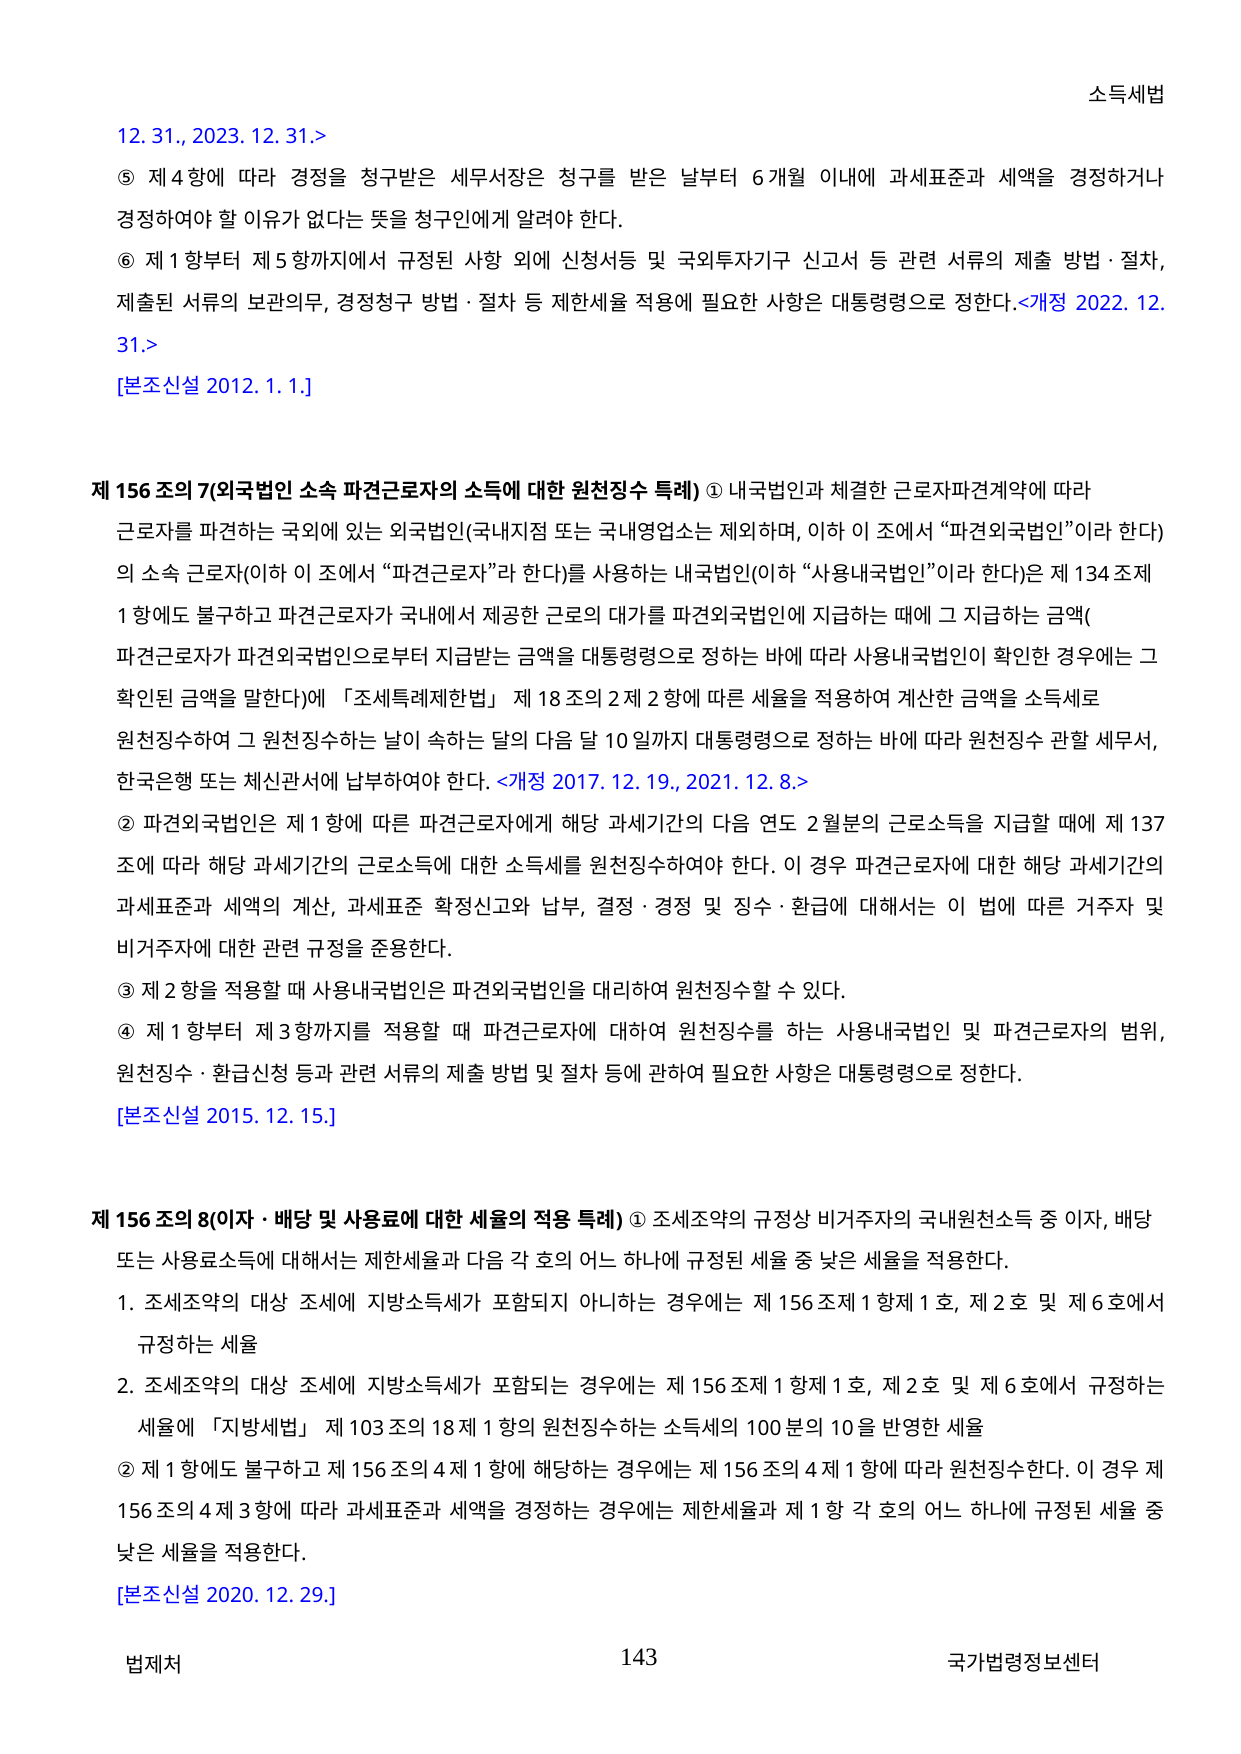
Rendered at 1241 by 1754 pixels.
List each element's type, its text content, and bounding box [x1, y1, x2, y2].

text ② 제1항에도 불구하고 제156조의4제1항에 해당하는 경우에는 제156조의4제1항에 따라 원천징수한다. 이 경우 제156조의4제3항에 따라 과세표준과 세액을 경정하는 경우에는 제한세율과 제1항 각 호의 어느 하나에 규정된 세율 중 낮은 세율을 적용한다. [117, 1442, 1165, 1567]
text 1. 조세조약의 대상 조세에 지방소득세가 포함되지 아니하는 경우에는 제156조제1항제1호, 제2호 및 제6호에서 규정하는 세율 [117, 1275, 1165, 1358]
text [본조신설 2015. 12. 15.] [117, 1087, 1165, 1129]
text ③ 제2항을 적용할 때 사용내국법인은 파견외국법인을 대리하여 원천징수할 수 있다. [117, 962, 1165, 1004]
text 제156조의7(외국법인 소속 파견근로자의 소득에 대한 원천징수 특례) ① 내국법인과 체결한 근로자파견계약에 따라 근로자를 파견하는 국외에 있는 외국법인(국내지점 또는 국내영업소는 제외하며, 이하 이 조에서 “파견외국법인”이라 한다)의 소속 근로자(이하 이 조에서 “파견근로자”라 한다)를 사용하는 내국법인(이하 “사용내국법인”이라 한다)은 제134조제1항에도 불구하고 파견근로자가 국내에서 제공한 근로의 대가를 파견외국법인에 지급하는 때에 그 지급하는 금액(파견근로자가 파견외국법인으로부터 지급받는 금액을 대통령령으로 정하는 바에 따라 사용내국법인이 확인한 경우에는 그 확인된 금액을 말한다)에 「조세특례제한법」 제18조의2제2항에 따른 세율을 적용하여 계산한 금액을 소득세로 원천징수하여 그 원천징수하는 날이 속하는 달의 다음 달 10일까지 대통령령으로 정하는 바에 따라 원천징수 관할 세무서, 한국은행 또는 체신관서에 납부하여야 한다. <개정 2017. 12. 19., 2021. 12. 8.> [92, 462, 1165, 796]
text ⑥ 제1항부터 제5항까지에서 규정된 사항 외에 신청서등 및 국외투자기구 신고서 등 관련 서류의 제출 방법ㆍ절차, 제출된 서류의 보관의무, 경정청구 방법ㆍ절차 등 제한세율 적용에 필요한 사항은 대통령령으로 정한다.<개정 2022. 12. 31.> [117, 233, 1165, 358]
text 2. 조세조약의 대상 조세에 지방소득세가 포함되는 경우에는 제156조제1항제1호, 제2호 및 제6호에서 규정하는 세율에 「지방세법」 제103조의18제1항의 원천징수하는 소득세의 100분의 10을 반영한 세율 [117, 1358, 1165, 1442]
text [본조신설 2012. 1. 1.] [117, 358, 1165, 400]
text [117, 108, 1165, 150]
text ② 파견외국법인은 제1항에 따른 파견근로자에게 해당 과세기간의 다음 연도 2월분의 근로소득을 지급할 때에 제137조에 따라 해당 과세기간의 근로소득에 대한 소득세를 원천징수하여야 한다. 이 경우 파견근로자에 대한 해당 과세기간의 과세표준과 세액의 계산, 과세표준 확정신고와 납부, 결정ㆍ경정 및 징수ㆍ환급에 대해서는 이 법에 따른 거주자 및 비거주자에 대한 관련 규정을 준용한다. [117, 796, 1165, 962]
text [본조신설 2020. 12. 29.] [117, 1567, 1165, 1608]
text 제156조의8(이자ㆍ배당 및 사용료에 대한 세율의 적용 특례) ① 조세조약의 규정상 비거주자의 국내원천소득 중 이자, 배당 또는 사용료소득에 대해서는 제한세율과 다음 각 호의 어느 하나에 규정된 세율 중 낮은 세율을 적용한다. [92, 1192, 1165, 1275]
text ⑤ 제4항에 따라 경정을 청구받은 세무서장은 청구를 받은 날부터 6개월 이내에 과세표준과 세액을 경정하거나 경정하여야 할 이유가 없다는 뜻을 청구인에게 알려야 한다. [117, 150, 1165, 233]
text ④ 제1항부터 제3항까지를 적용할 때 파견근로자에 대하여 원천징수를 하는 사용내국법인 및 파견근로자의 범위, 원천징수ㆍ환급신청 등과 관련 서류의 제출 방법 및 절차 등에 관하여 필요한 사항은 대통령령으로 정한다. [117, 1004, 1165, 1087]
